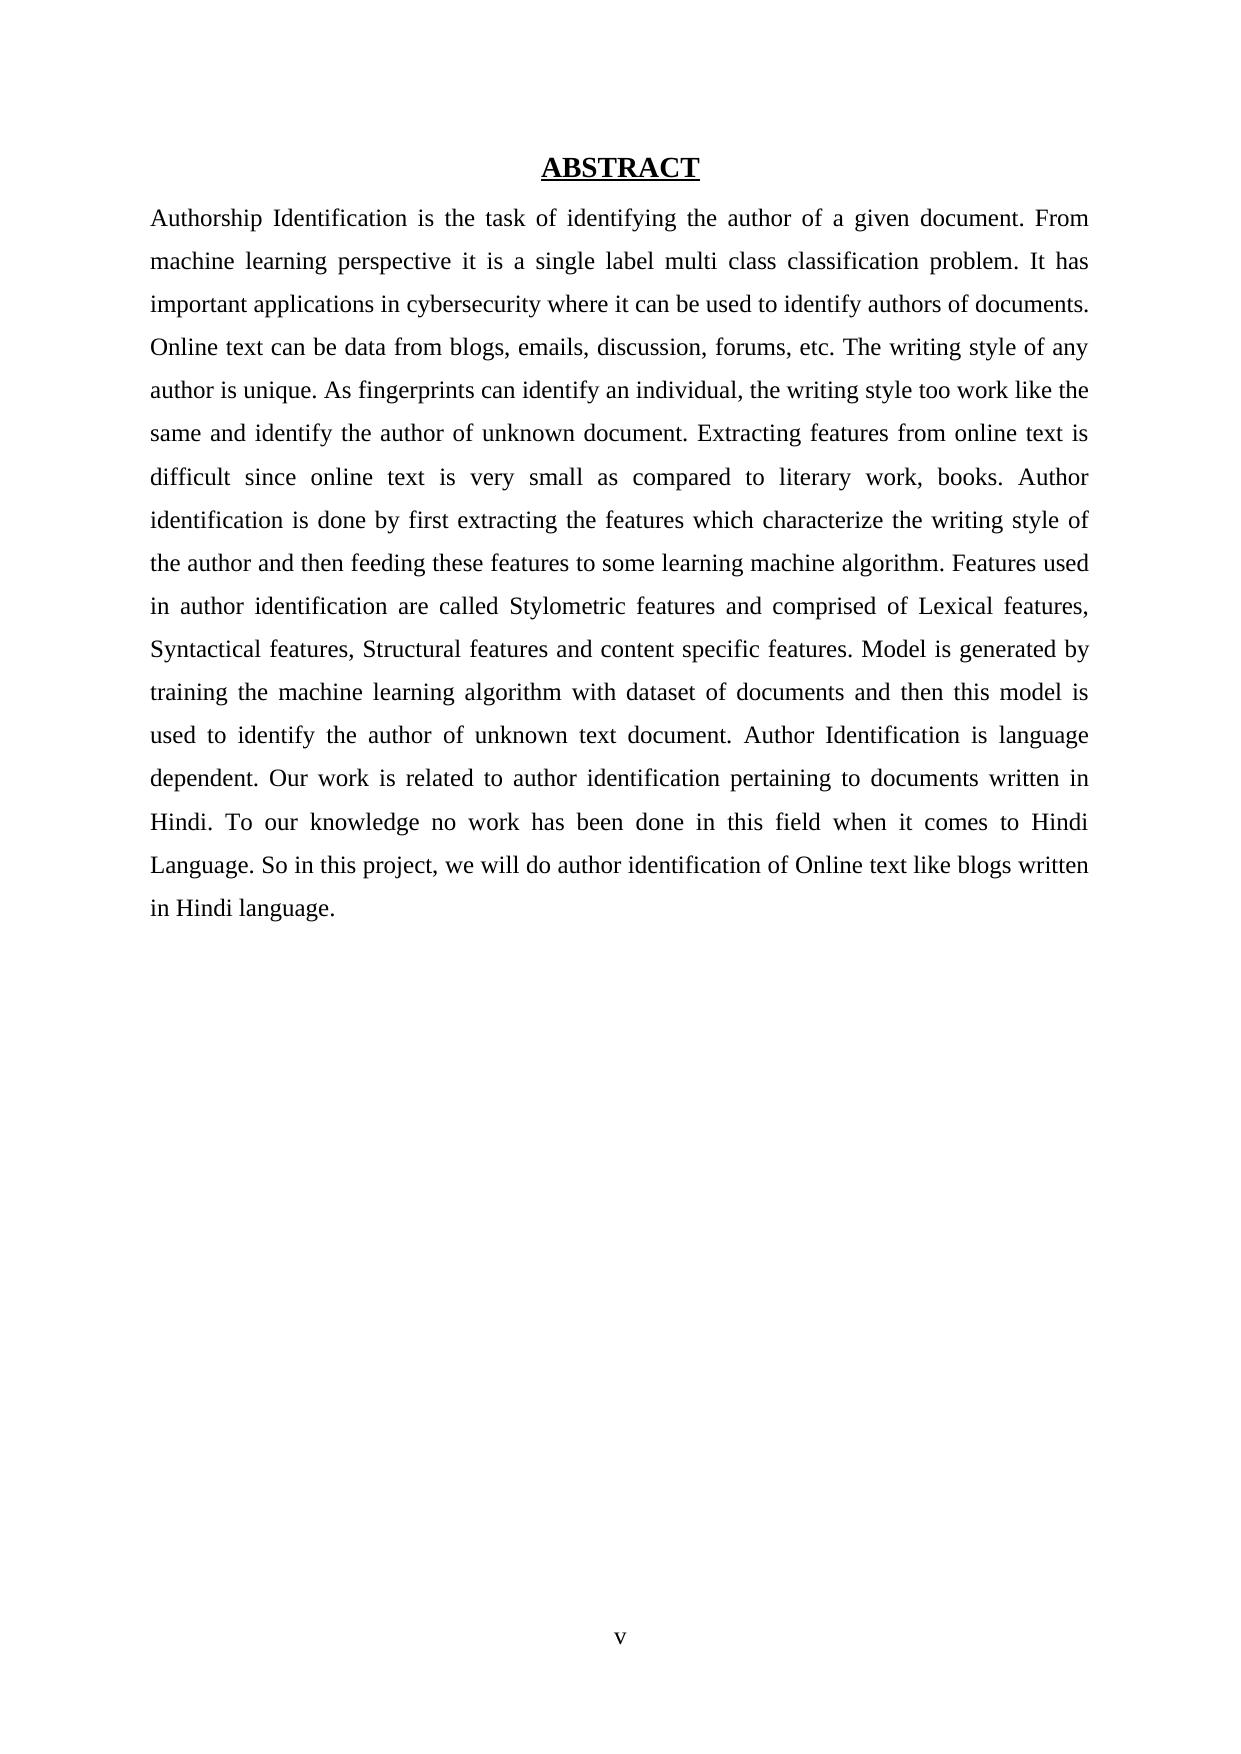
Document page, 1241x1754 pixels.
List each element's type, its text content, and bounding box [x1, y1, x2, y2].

text ABSTRACT [150, 150, 1090, 183]
text Authorship Identification is the task of identifying the author of a given document. From machine learning perspective it is a single label multi class classification problem. It has important applications in cybersecurity where it can be used to identify authors of documents. Online text can be data from blogs, emails, discussion, forums, etc. The writing style of any author is unique. As fingerprints can identify an individual, the writing style too work like the same and identify the author of unknown document. Extracting features from online text is difficult since online text is very small as compared to literary work, books. Author identification is done by first extracting the features which characterize the writing style of the author and then feeding these features to some learning machine algorithm. Features used in author identification are called Stylometric features and comprised of Lexical features, Syntactical features, Structural features and content specific features. Model is generated by training the machine learning algorithm with dataset of documents and then this model is used to identify the author of unknown text document. Author Identification is language dependent. Our work is related to author identification pertaining to documents written in Hindi. To our knowledge no work has been done in this field when it comes to Hindi Language. So in this project, we will do author identification of Online text like blogs written in Hindi language. [150, 203, 1090, 922]
